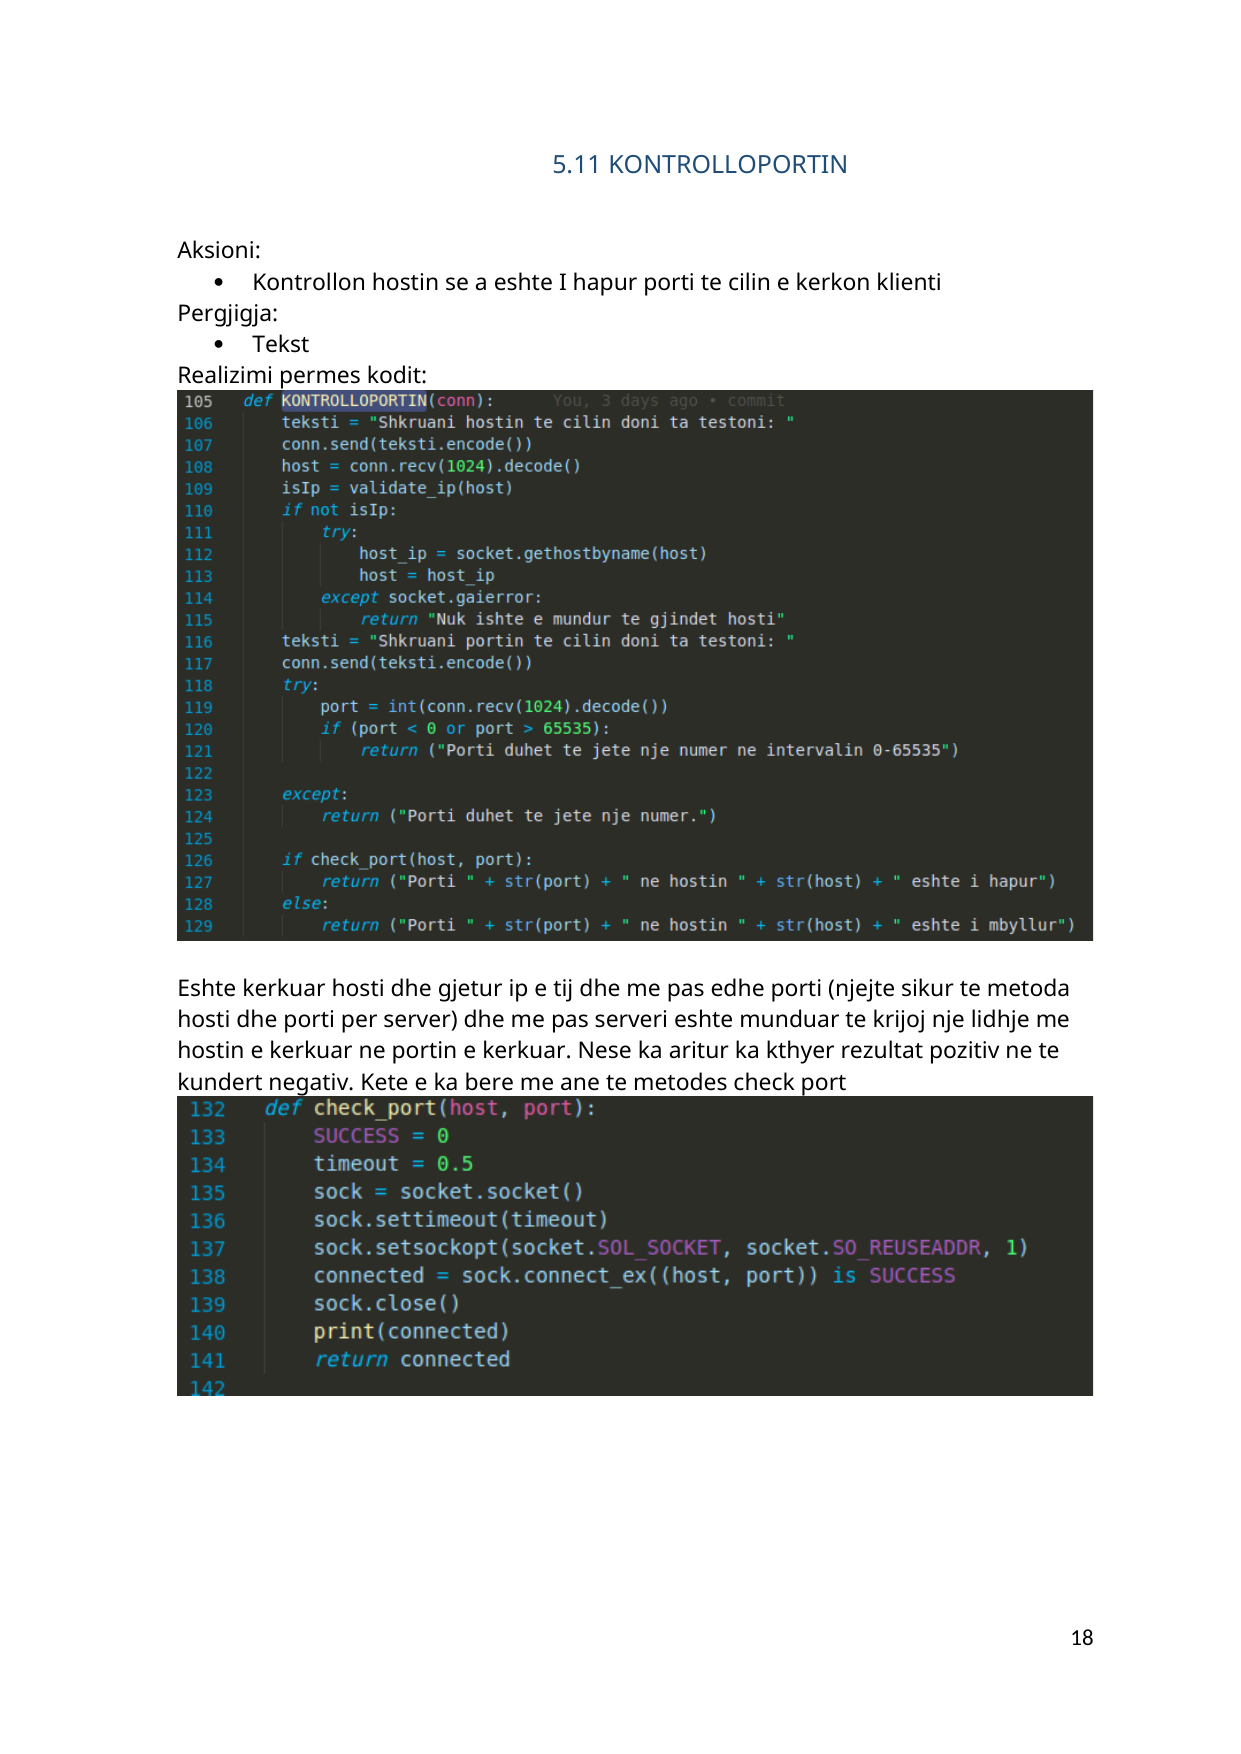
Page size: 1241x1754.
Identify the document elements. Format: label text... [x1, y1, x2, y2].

list Eshte kerkuar hosti dhe gjetur ip e tij dhe me pas edhe porti (njejte sikur te metoda hosti dhe porti per server) dhe me pas serveri eshte munduar te krijoj nje lidhje me hostin e kerkuar ne portin e kerkuar. Nese ka aritur ka kthyer rezultat pozitiv ne te kundert negativ. Kete e ka bere me ane te metodes check port [177, 972, 1093, 1096]
text Pergjigja: [177, 297, 1093, 328]
subtitle 5.11 KONTROLLOPORTIN [177, 147, 1093, 181]
list Tekst [214, 328, 1093, 359]
picture [177, 1096, 1094, 1396]
list Kontrollon hostin se a eshte I hapur porti te cilin e kerkon klienti [214, 265, 1093, 297]
text Aksioni: [177, 234, 1093, 265]
picture [177, 390, 1094, 941]
text Realizimi permes kodit: [177, 359, 1093, 390]
